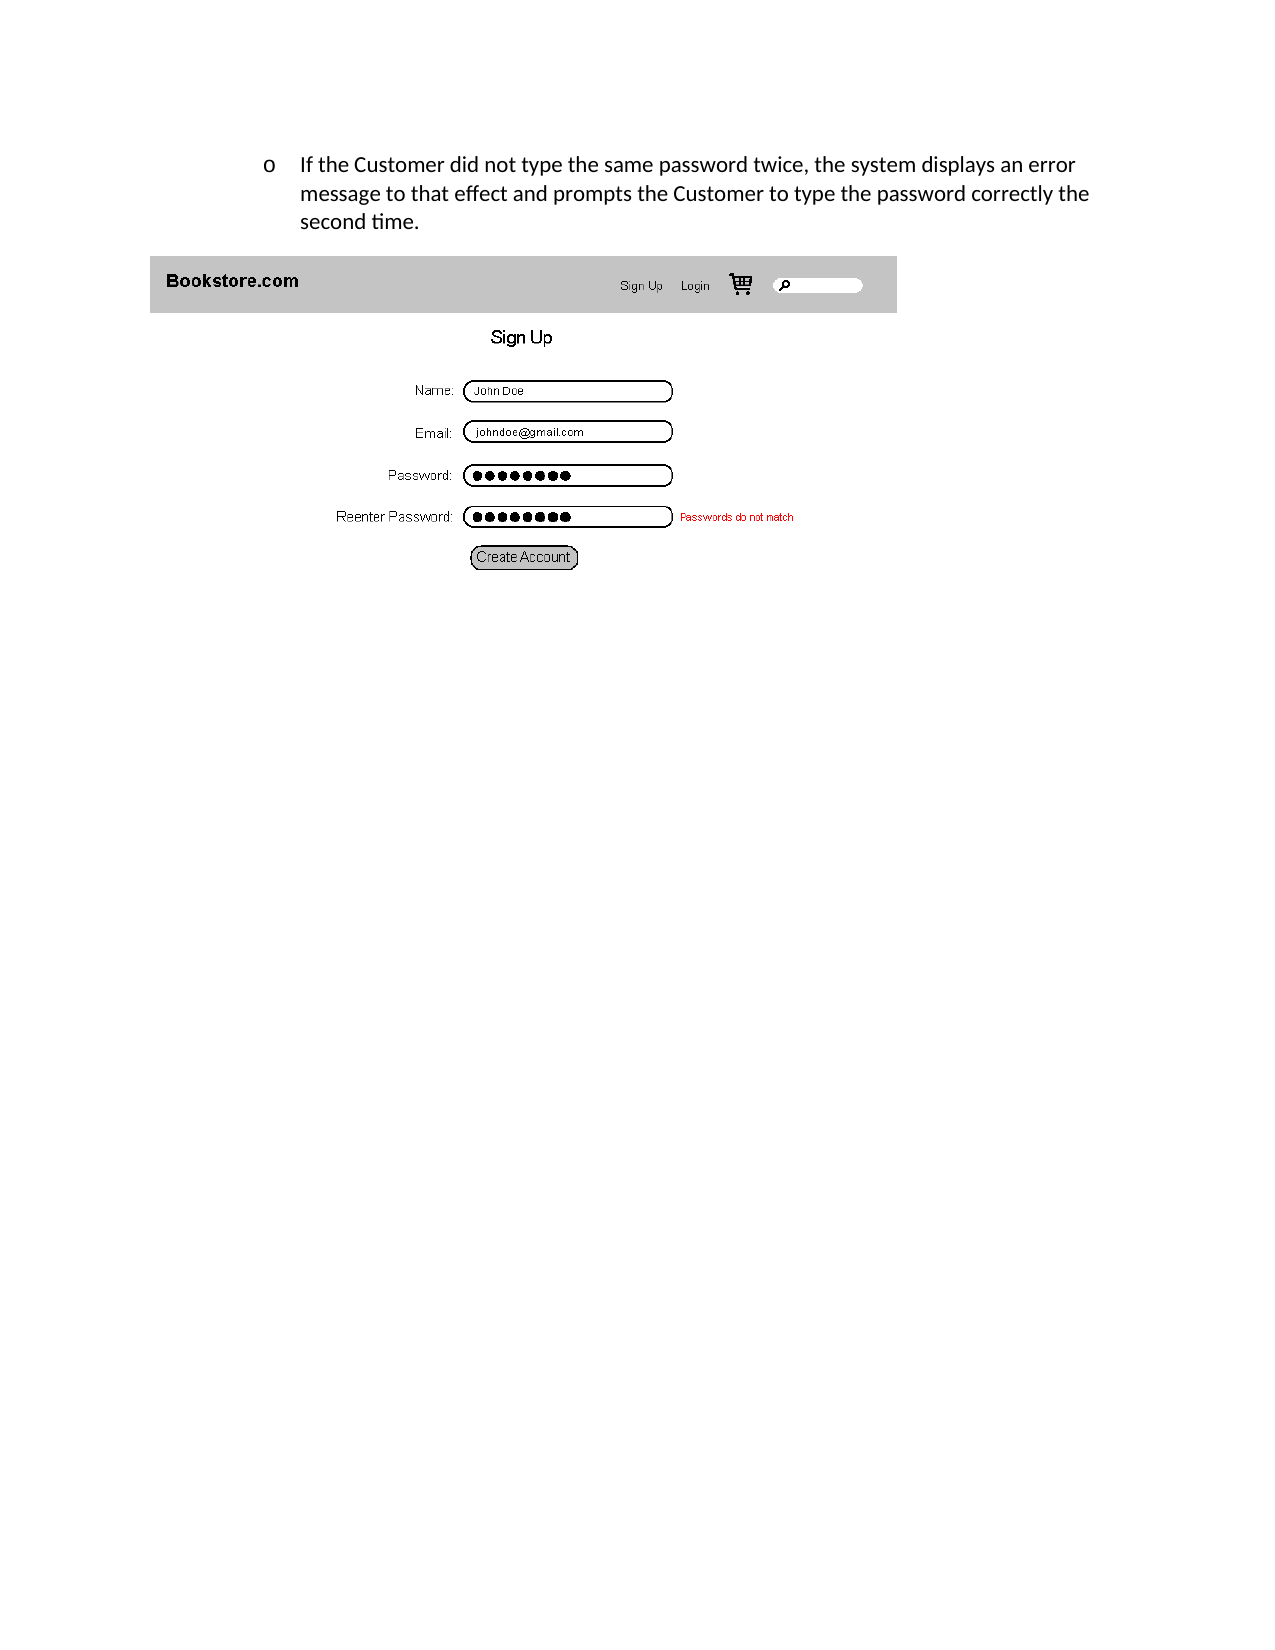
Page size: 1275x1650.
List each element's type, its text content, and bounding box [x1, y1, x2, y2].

list If the Customer did not type the same password twice, the system displays an error message to that effect and prompts the Customer to type the password correctly the second time. [262, 150, 1125, 235]
picture [150, 256, 897, 817]
